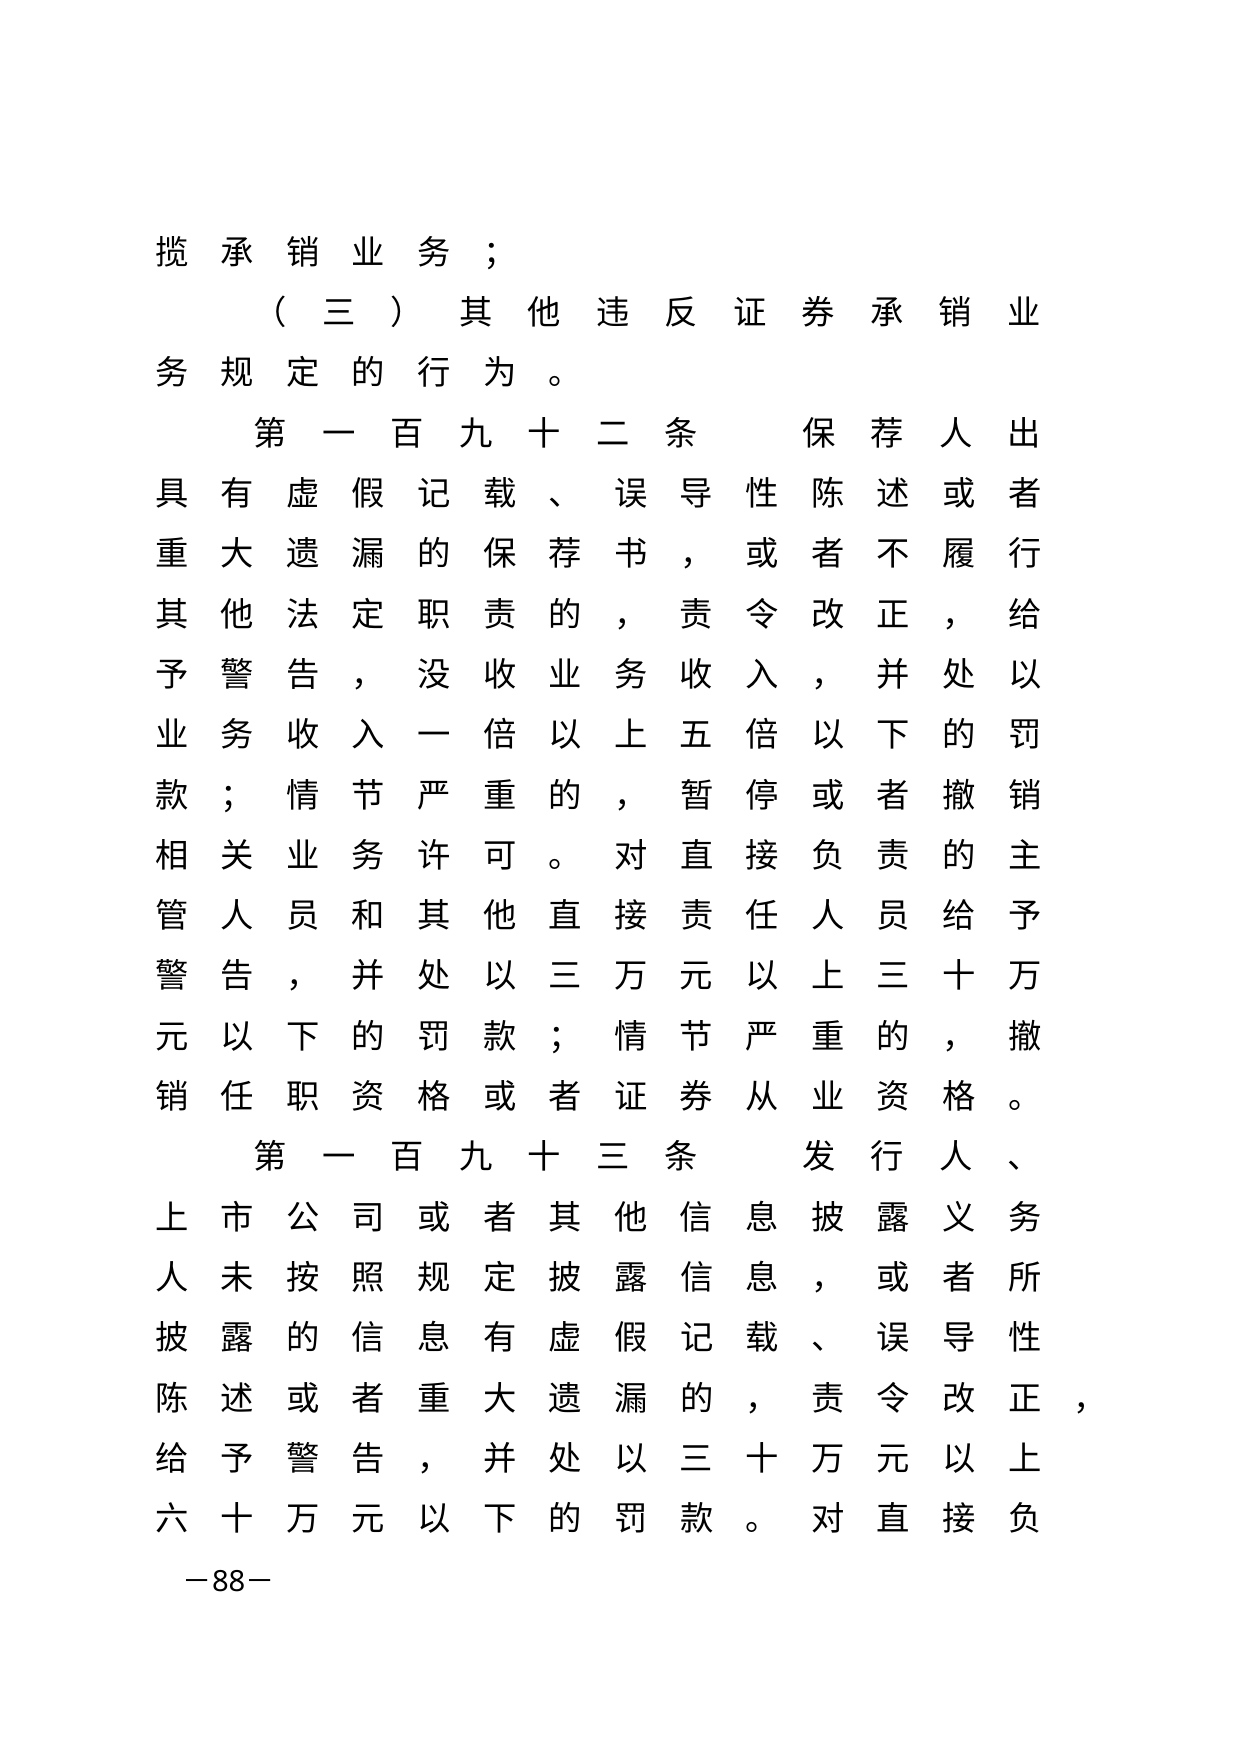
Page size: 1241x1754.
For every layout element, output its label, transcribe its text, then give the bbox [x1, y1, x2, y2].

text （三）其他违反证券承销业务规定的行为。 [155, 280, 1073, 400]
text （二）以不正当竞争手段招揽承销业务； [155, 219, 1073, 280]
text 第一百九十三条 发行人、上市公司或者其他信息披露义务人未按照规定披露信息，或者所披露的信息有虚假记载、误导性陈述或者重大遗漏的，责令改正，给予警告，并处以三十万元以上六十万元以下的罚款。对直接负责的主管人员和其他直接责任人员给予警告，并处以三万元以上三十万元以下的罚款。 [155, 1124, 1073, 1546]
text 第一百九十二条 保荐人出具有虚假记载、误导性陈述或者重大遗漏的保荐书，或者不履行其他法定职责的，责令改正，给予警告，没收业务收入，并处以业务收入一倍以上五倍以下的罚款；情节严重的，暂停或者撤销相关业务许可。对直接负责的主管人员和其他直接责任人员给予警告，并处以三万元以上三十万元以下的罚款；情节严重的，撤销任职资格或者证券从业资格。 [155, 400, 1073, 1124]
